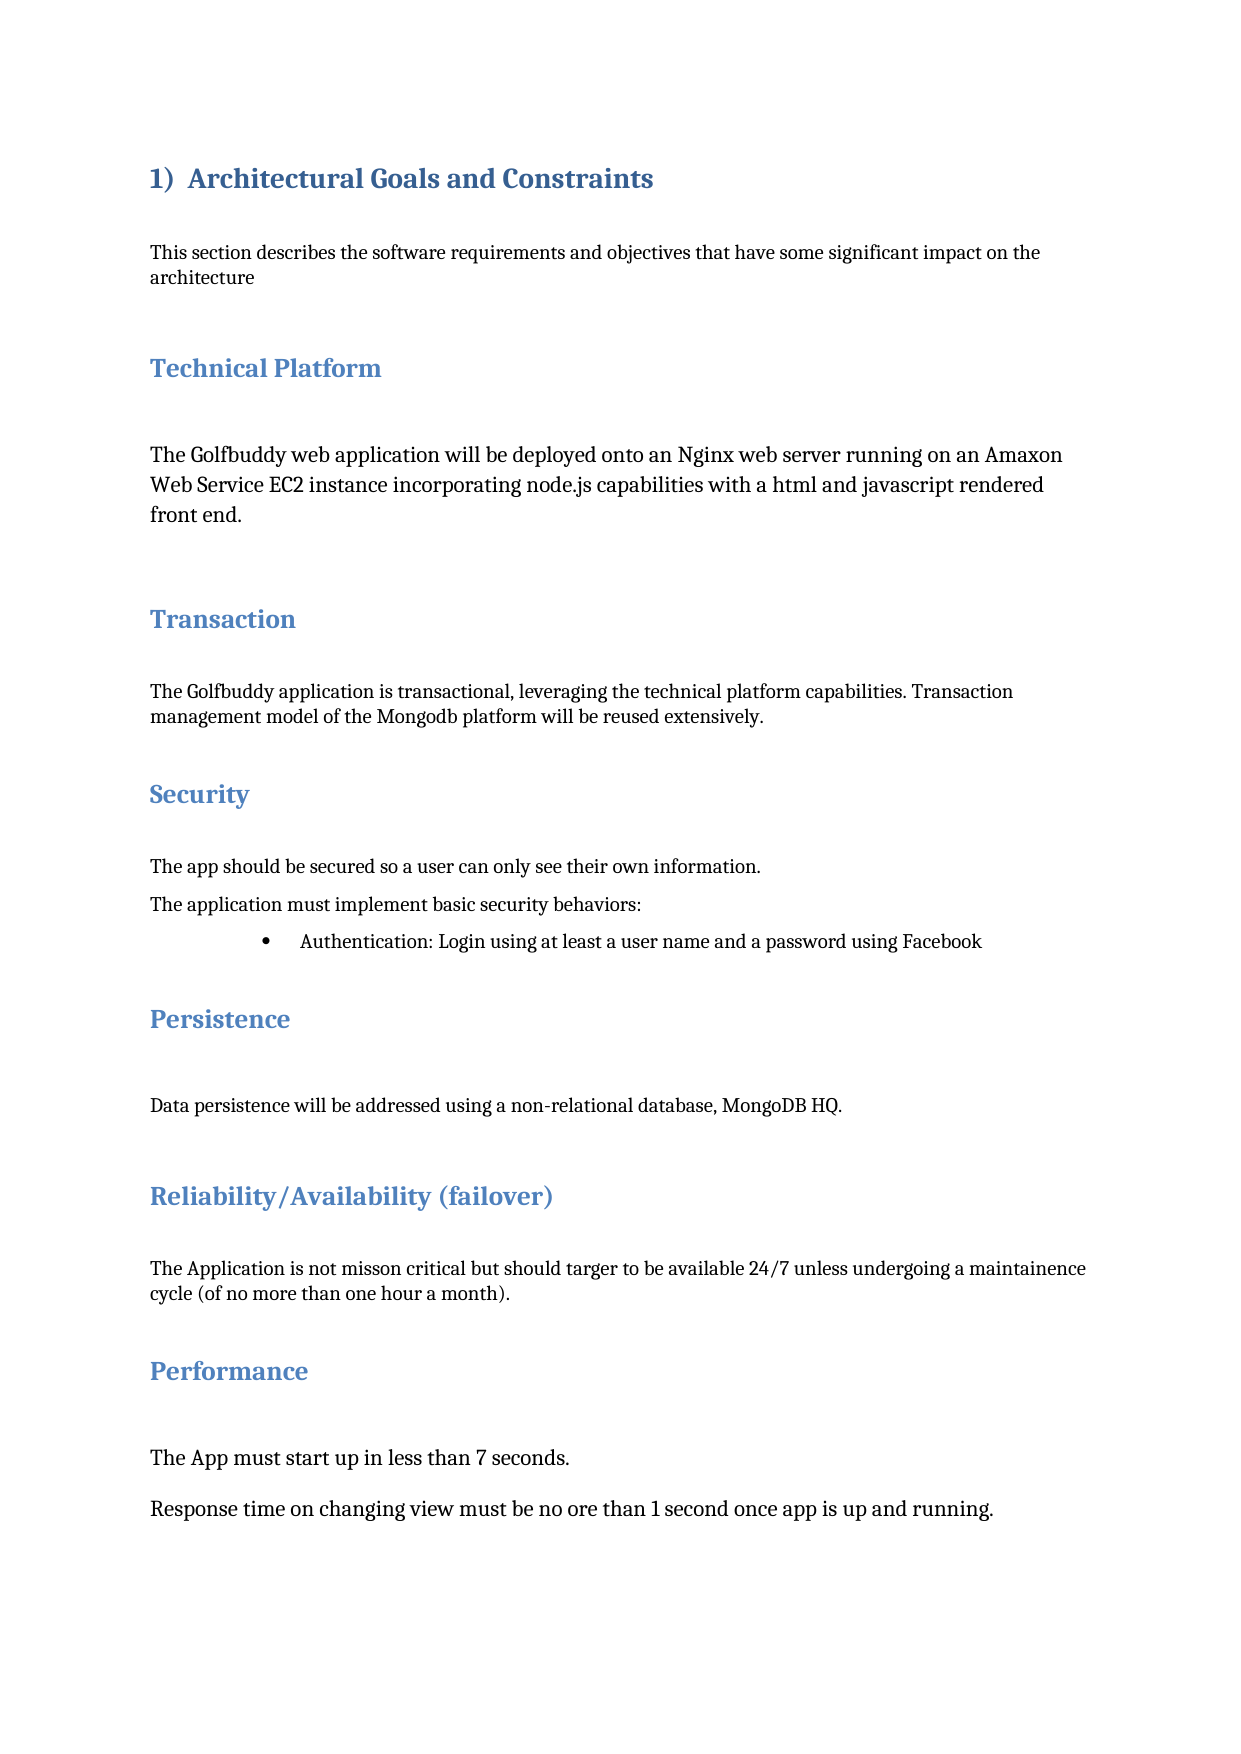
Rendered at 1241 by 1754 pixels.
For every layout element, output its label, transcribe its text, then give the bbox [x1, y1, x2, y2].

list Authentication: Login using at least a user name and a password using Facebook [262, 929, 1090, 954]
text Data persistence will be addressed using a non-relational database, MongoDB HQ. [150, 1092, 1090, 1117]
text This section describes the software requirements and objectives that have some significant impact on the architecture [150, 240, 1090, 290]
text The application must implement basic security behaviors: [150, 892, 1090, 917]
text The Golfbuddy application is transactional, leveraging the technical platform capabilities. Transaction management model of the Mongodb platform will be reused extensively. [150, 679, 1090, 729]
subtitle Security [150, 779, 1090, 810]
text Response time on changing view must be no ore than 1 second once app is up and running. [150, 1495, 1090, 1522]
subtitle Transaction [150, 604, 1090, 635]
text The App must start up in less than 7 seconds. [150, 1444, 1090, 1471]
subtitle Technical Platform [150, 353, 1090, 384]
text The app should be secured so a user can only see their own information. [150, 854, 1090, 879]
subtitle Persistence [150, 1004, 1090, 1035]
subtitle Performance [150, 1356, 1090, 1387]
text The Application is not misson critical but should targer to be available 24/7 unless undergoing a maintainence cycle (of no more than one hour a month). [150, 1256, 1090, 1306]
text The Golfbuddy web application will be deployed onto an Nginx web server running on an Amaxon Web Service EC2 instance incorporating node.js capabilities with a html and javascript rendered front end. [150, 442, 1090, 528]
subtitle Architectural Goals and Constraints [150, 162, 1090, 196]
subtitle Reliability/Availability (failover) [150, 1181, 1090, 1212]
